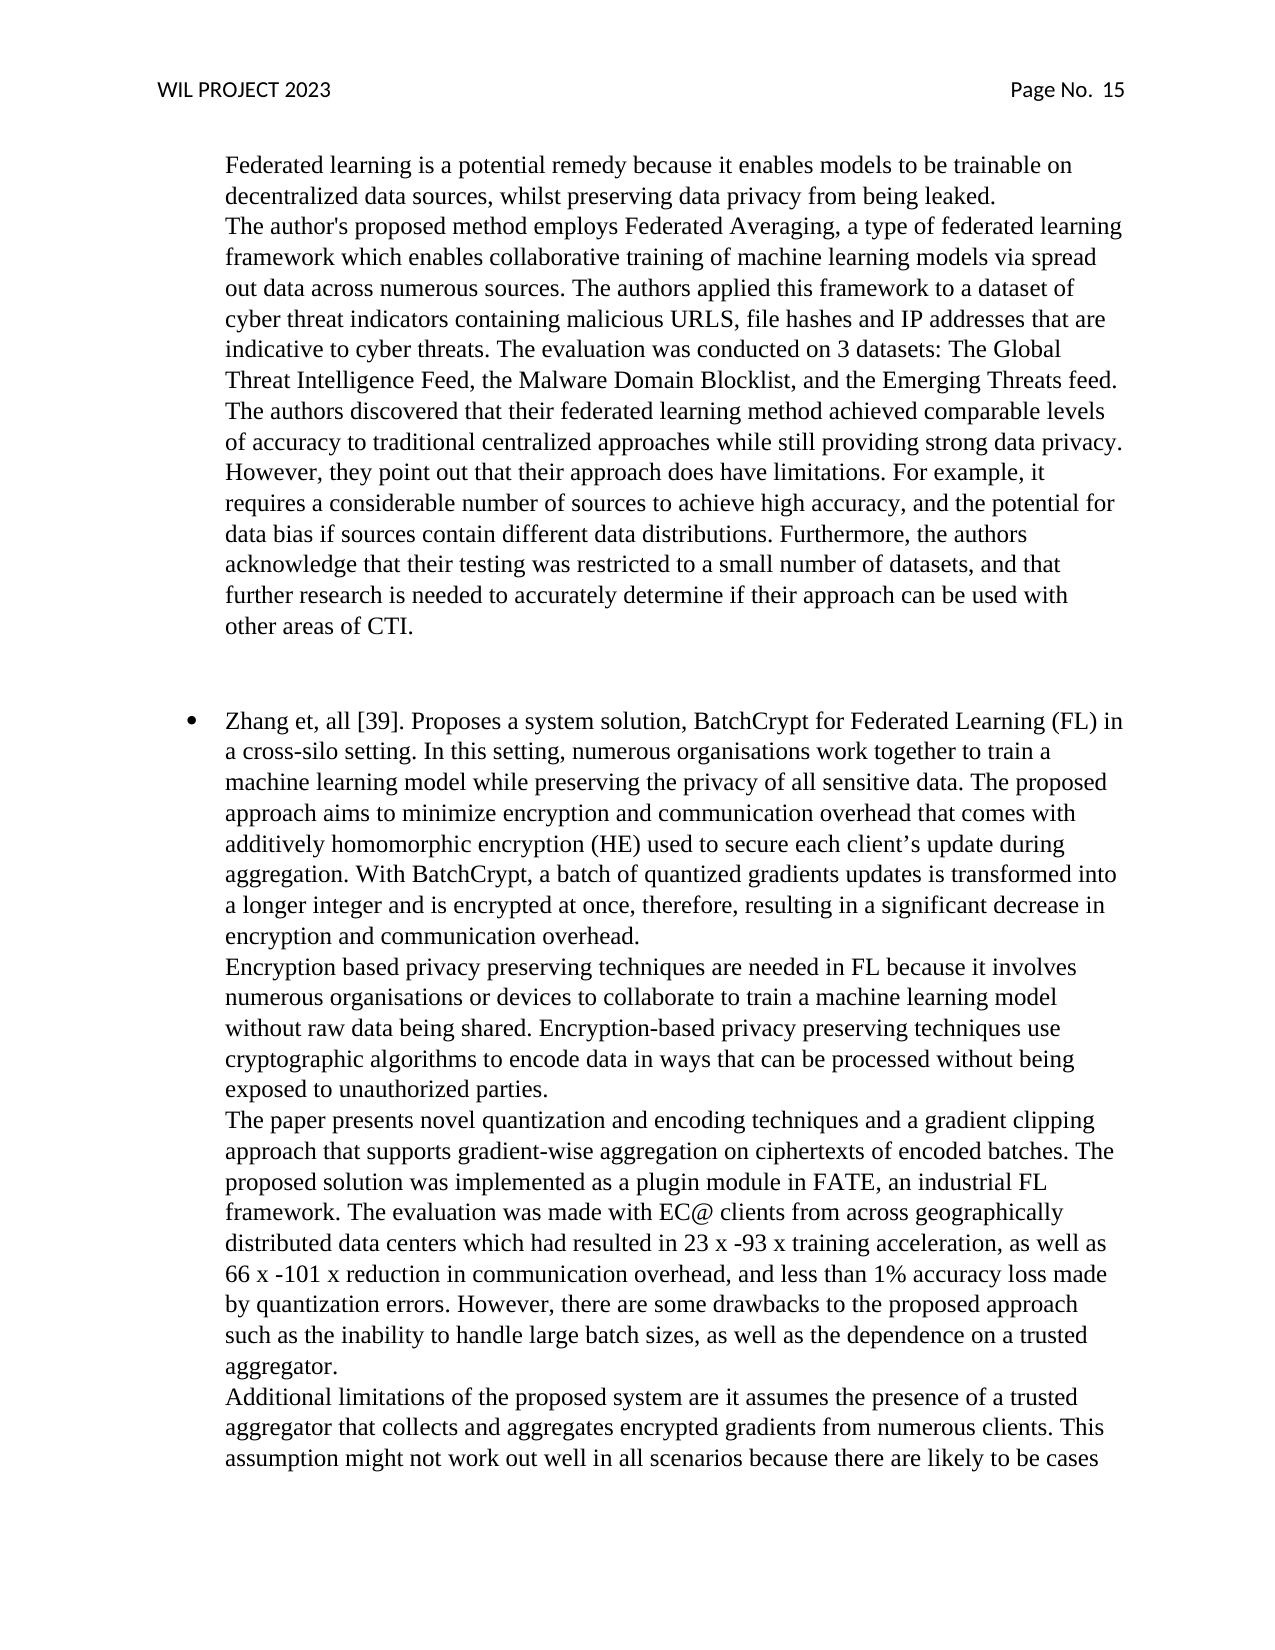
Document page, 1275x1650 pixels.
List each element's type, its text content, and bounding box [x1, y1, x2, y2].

list The author's proposed method employs Federated Averaging, a type of federated learning framework which enables collaborative training of machine learning models via spread out data across numerous sources. The authors applied this framework to a dataset of cyber threat indicators containing malicious URLS, file hashes and IP addresses that are indicative to cyber threats. The evaluation was conducted on 3 datasets: The Global Threat Intelligence Feed, the Malware Domain Blocklist, and the Emerging Threats feed. [225, 211, 1125, 394]
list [187, 150, 1125, 209]
list The paper presents novel quantization and encoding techniques and a gradient clipping approach that supports gradient-wise aggregation on ciphertexts of encoded batches. The proposed solution was implemented as a plugin module in FATE, an industrial FL framework. The evaluation was made with EC@ clients from across geographically distributed data centers which had resulted in 23 x -93 x training acceleration, as well as 66 x -101 x reduction in communication overhead, and less than 1% accuracy loss made by quantization errors. However, there are some drawbacks to the proposed approach such as the inability to handle large batch sizes, as well as the dependence on a trusted aggregator. [225, 1105, 1125, 1380]
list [225, 1382, 1125, 1472]
list The authors discovered that their federated learning method achieved comparable levels of accuracy to traditional centralized approaches while still providing strong data privacy. However, they point out that their approach does have limitations. For example, it requires a considerable number of sources to achieve high accuracy, and the potential for data bias if sources contain different data distributions. Furthermore, the authors acknowledge that their testing was restricted to a small number of datasets, and that further research is needed to accurately determine if their approach can be used with other areas of CTI. [225, 396, 1125, 640]
list Zhang et, all [39]. Proposes a system solution, BatchCrypt for Federated Learning (FL) in a cross-silo setting. In this setting, numerous organisations work together to train a machine learning model while preserving the privacy of all sensitive data. The proposed approach aims to minimize encryption and communication overhead that comes with additively homomorphic encryption (HE) used to secure each client’s update during aggregation. With BatchCrypt, a batch of quantized gradients updates is transformed into a longer integer and is encrypted at once, therefore, resulting in a significant decrease in encryption and communication overhead. [187, 706, 1125, 949]
list Encryption based privacy preserving techniques are needed in FL because it involves numerous organisations or devices to collaborate to train a machine learning model without raw data being shared. Encryption-based privacy preserving techniques use cryptographic algorithms to encode data in ways that can be processed without being exposed to unauthorized parties. [225, 952, 1125, 1103]
